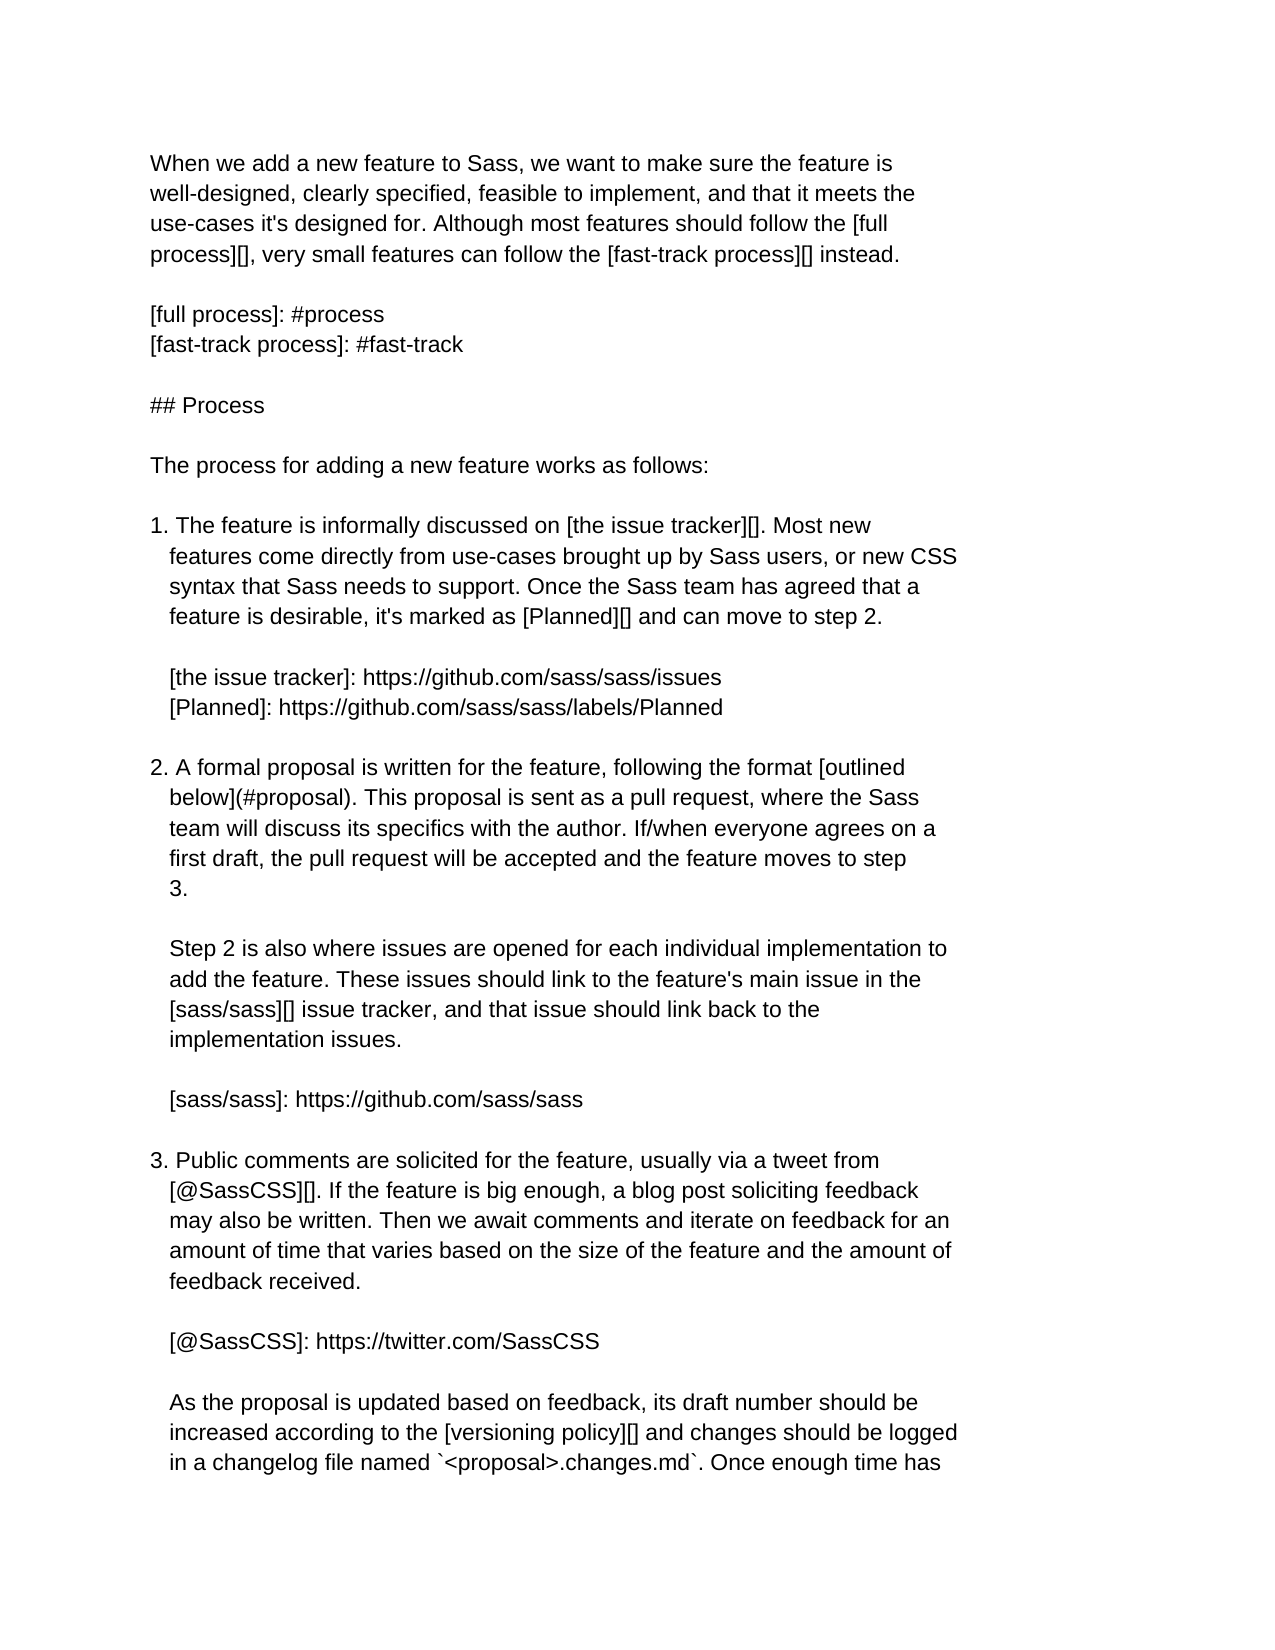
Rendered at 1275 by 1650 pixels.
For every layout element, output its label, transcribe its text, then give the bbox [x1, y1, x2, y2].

text in a changelog file named `<proposal>.changes.md`. Once enough time has [150, 1449, 1125, 1475]
text increased according to the [versioning policy][] and changes should be logged [150, 1419, 1125, 1445]
text [Planned]: https://github.com/sass/sass/labels/Planned [150, 694, 1125, 720]
text [@SassCSS][]. If the feature is big enough, a blog post soliciting feedback [150, 1177, 1125, 1203]
text team will discuss its specifics with the author. If/when everyone agrees on a [150, 814, 1125, 841]
text [full process]: #process [150, 301, 1125, 327]
text ## Process [150, 392, 1125, 418]
text feedback received. [150, 1268, 1125, 1294]
text The process for adding a new feature works as follows: [150, 452, 1125, 478]
text [the issue tracker]: https://github.com/sass/sass/issues [150, 663, 1125, 690]
text 3. Public comments are solicited for the feature, usually via a tweet from [150, 1147, 1125, 1173]
text When we add a new feature to Sass, we want to make sure the feature is [150, 150, 1125, 176]
text first draft, the pull request will be accepted and the feature moves to step [150, 845, 1125, 871]
text [@SassCSS]: https://twitter.com/SassCSS [150, 1328, 1125, 1354]
text features come directly from use-cases brought up by Sass users, or new CSS [150, 543, 1125, 569]
text 2. A formal proposal is written for the feature, following the format [outlined [150, 754, 1125, 781]
text add the feature. These issues should link to the feature's main issue in the [150, 966, 1125, 992]
text feature is desirable, it's marked as [Planned][] and can move to step 2. [150, 603, 1125, 629]
text syntax that Sass needs to support. Once the Sass team has agreed that a [150, 573, 1125, 599]
text may also be written. Then we await comments and iterate on feedback for an [150, 1207, 1125, 1234]
text below](#proposal). This proposal is sent as a pull request, where the Sass [150, 784, 1125, 811]
text well-designed, clearly specified, feasible to implement, and that it meets the [150, 180, 1125, 207]
text implementation issues. [150, 1026, 1125, 1052]
text Step 2 is also where issues are opened for each individual implementation to [150, 935, 1125, 962]
text amount of time that varies based on the size of the feature and the amount of [150, 1237, 1125, 1264]
text [sass/sass][] issue tracker, and that issue should link back to the [150, 996, 1125, 1022]
text [sass/sass]: https://github.com/sass/sass [150, 1086, 1125, 1113]
text 3. [150, 875, 1125, 901]
text [fast-track process]: #fast-track [150, 331, 1125, 358]
text As the proposal is updated based on feedback, its draft number should be [150, 1388, 1125, 1415]
text 1. The feature is informally discussed on [the issue tracker][]. Most new [150, 512, 1125, 539]
text use-cases it's designed for. Although most features should follow the [full [150, 210, 1125, 237]
text process][], very small features can follow the [fast-track process][] instead. [150, 241, 1125, 267]
